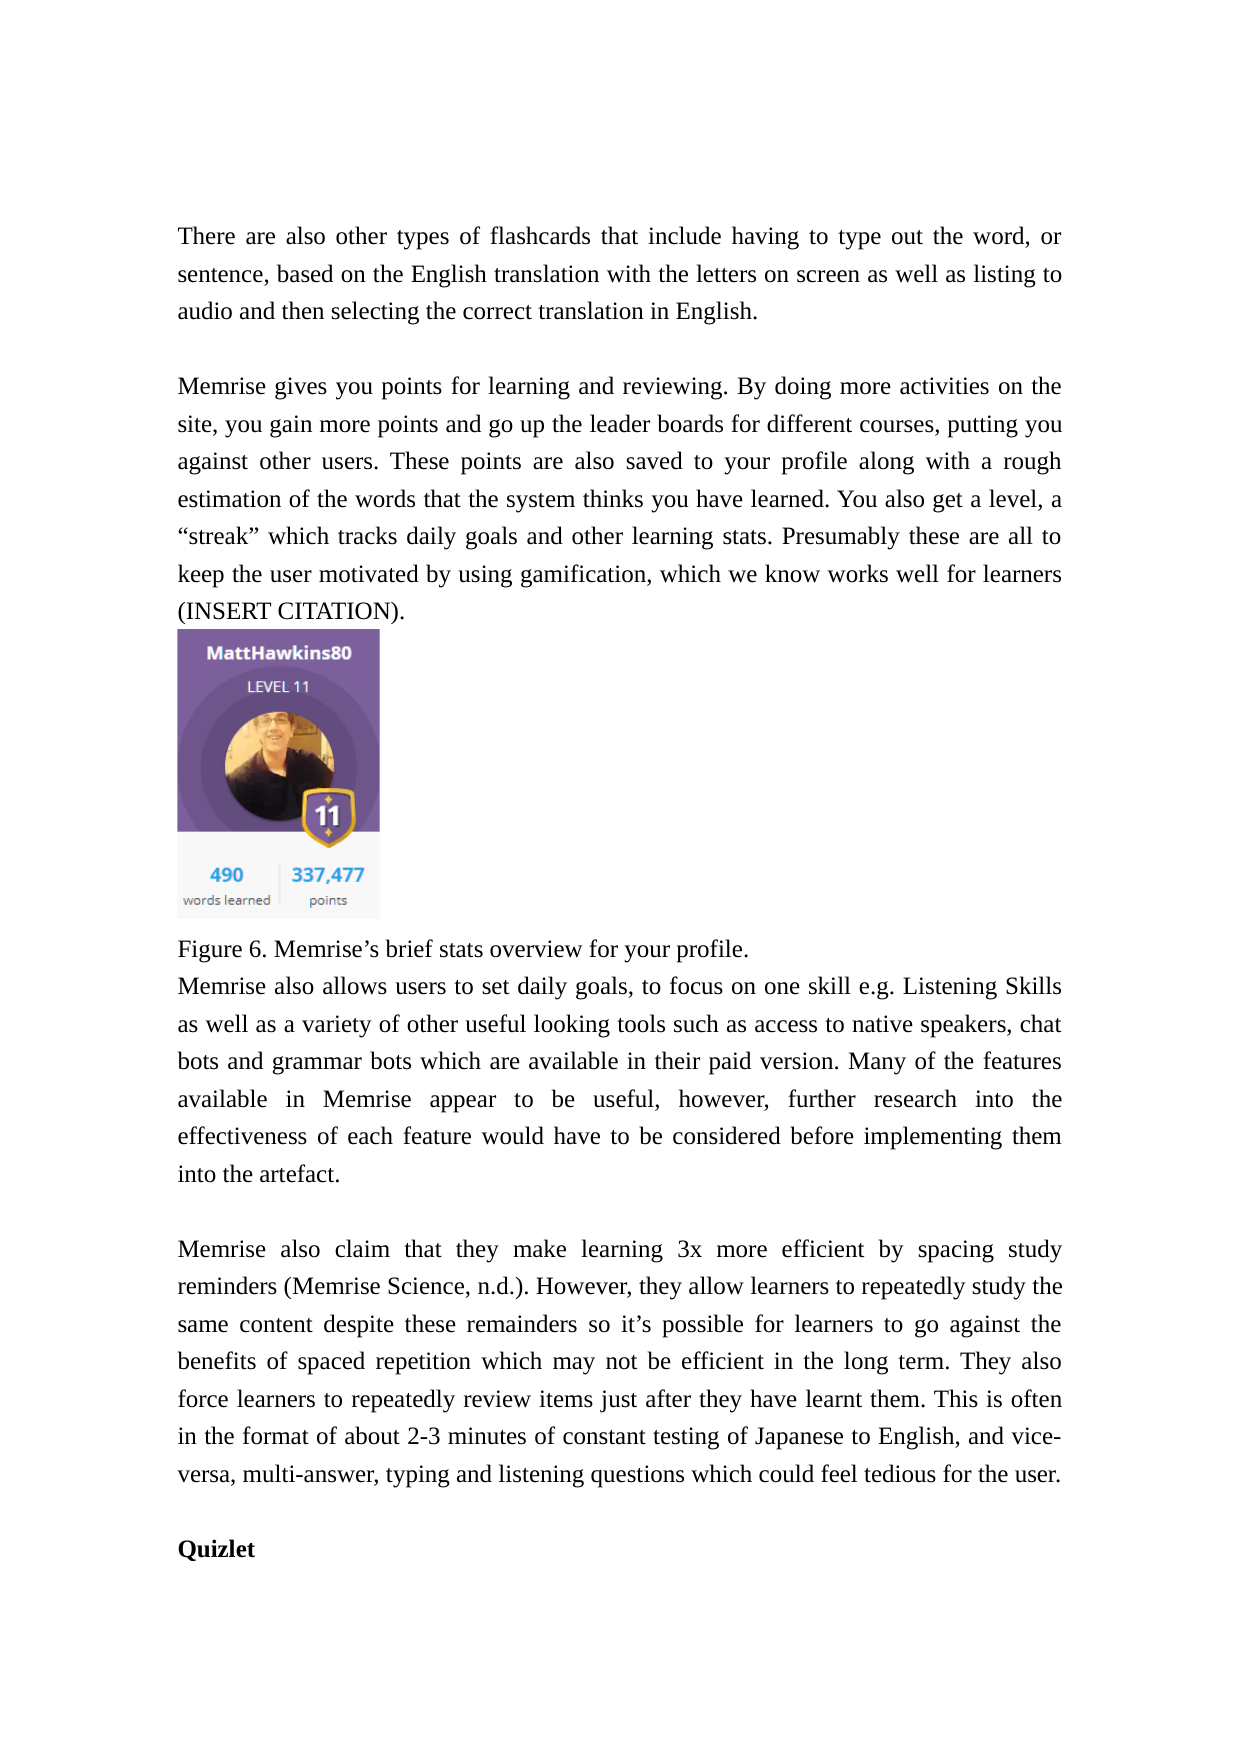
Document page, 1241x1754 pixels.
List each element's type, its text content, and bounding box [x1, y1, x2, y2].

text Memrise also claim that they make learning 3x more efficient by spacing study reminders (Memrise Science, n.d.). However, they allow learners to repeatedly study the same content despite these remainders so it’s possible for learners to go against the benefits of spaced repetition which may not be efficient in the long term. They also force learners to repeatedly review items just after they have learnt them. This is often in the format of about 2-3 minutes of constant testing of Japanese to English, and vice-versa, multi-answer, typing and listening questions which could feel tedious for the user. [177, 1229, 1063, 1492]
text Memrise also allows users to set daily goals, to focus on one skill e.g. Listening Skills as well as a variety of other useful looking tools such as access to native speakers, chat bots and grammar bots which are available in their paid version. Many of the features available in Memrise appear to be useful, however, further research into the effectiveness of each feature would have to be considered before implementing them into the artefact. [177, 967, 1063, 1192]
text Quizlet [177, 1529, 1063, 1567]
picture [177, 629, 380, 920]
text Figure 6. Memrise’s brief stats overview for your profile. [177, 929, 1063, 967]
